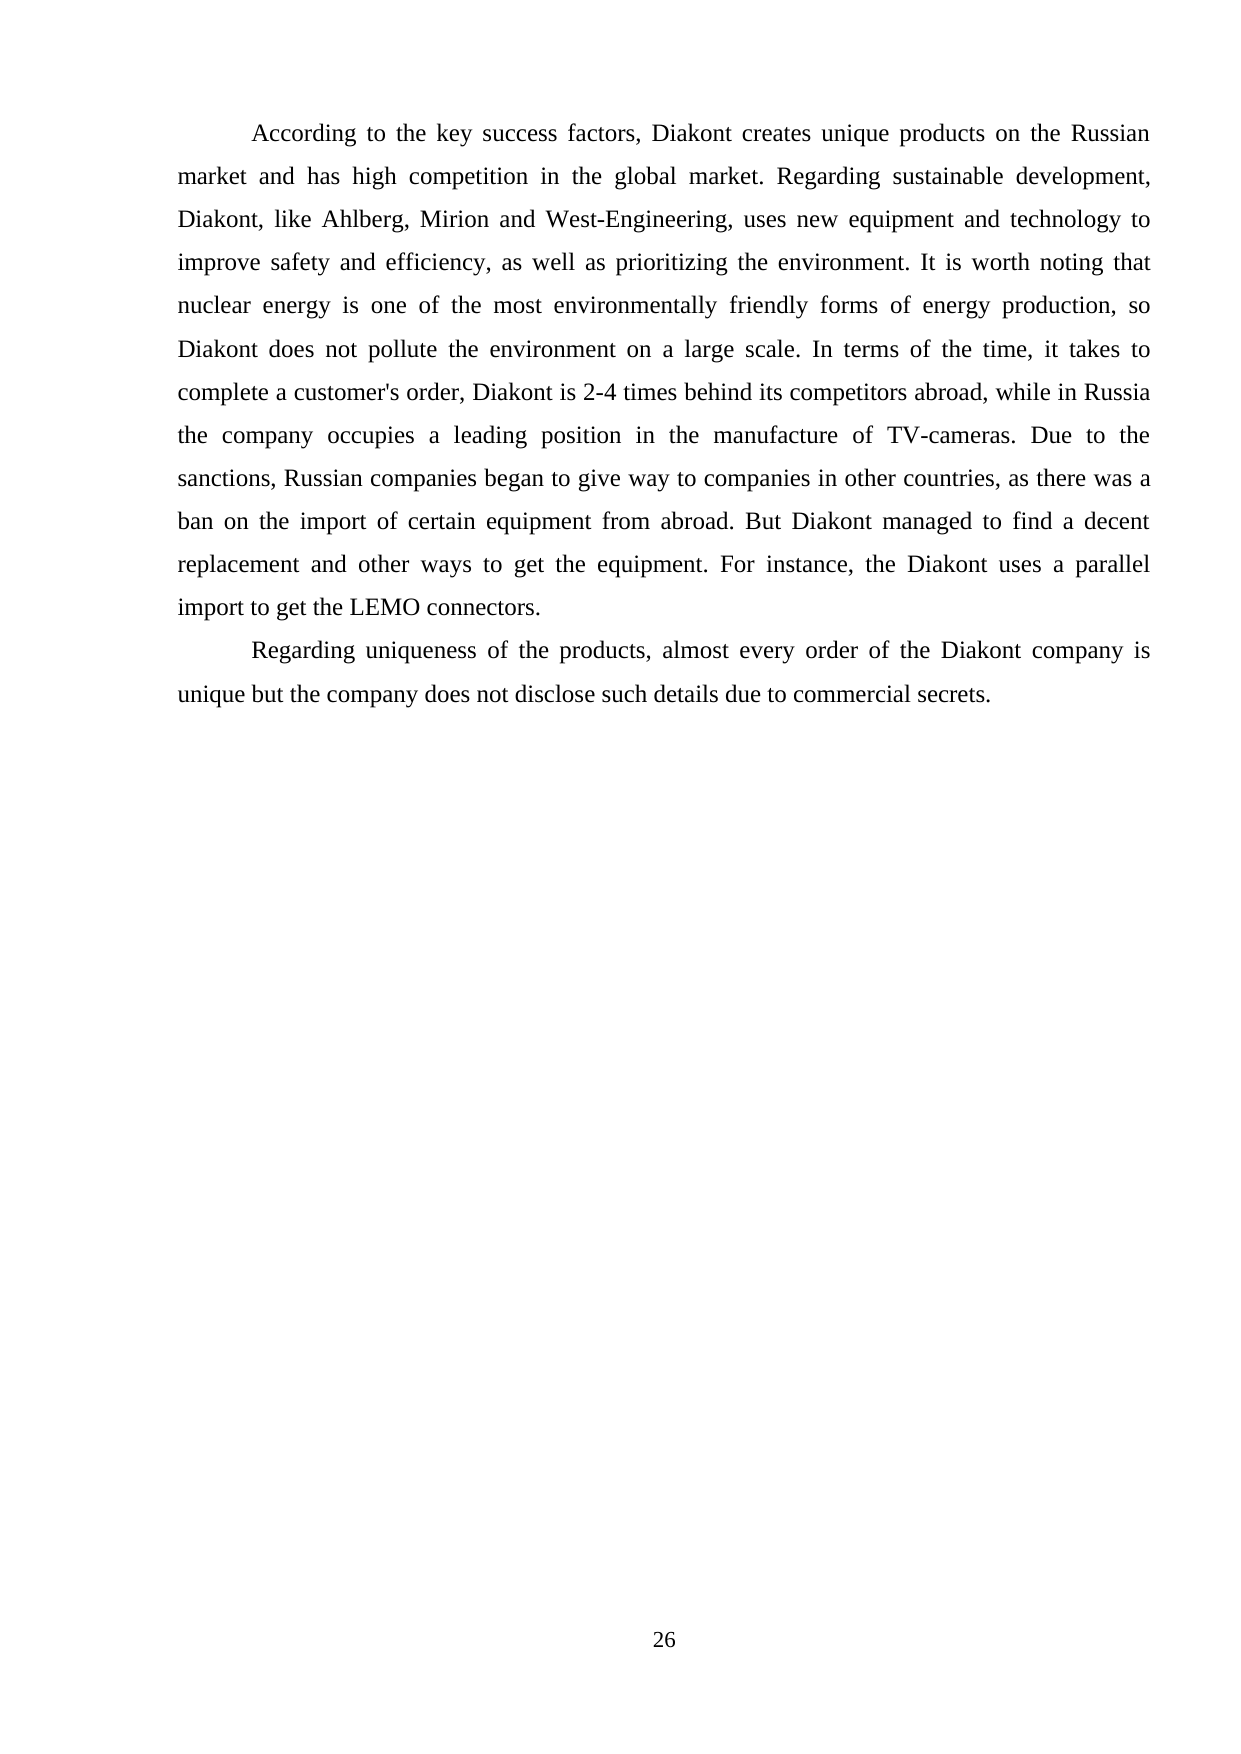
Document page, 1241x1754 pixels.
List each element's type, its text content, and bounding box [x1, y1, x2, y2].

text Regarding uniqueness of the products, almost every order of the Diakont company is unique but the company does not disclose such details due to commercial secrets. [177, 636, 1152, 707]
text According to the key success factors, Diakont creates unique products on the Russian market and has high competition in the global market. Regarding sustainable development, Diakont, like Ahlberg, Mirion and West-Engineering, uses new equipment and technology to improve safety and efficiency, as well as prioritizing the environment. It is worth noting that nuclear energy is one of the most environmentally friendly forms of energy production, so Diakont does not pollute the environment on a large scale. In terms of the time, it takes to complete a customer's order, Diakont is 2-4 times behind its competitors abroad, while in Russia the company occupies a leading position in the manufacture of TV-cameras. Due to the sanctions, Russian companies began to give way to companies in other countries, as there was a ban on the import of certain equipment from abroad. But Diakont managed to find a decent replacement and other ways to get the equipment. For instance, the Diakont uses a parallel import to get the LEMO connectors. [177, 118, 1152, 621]
